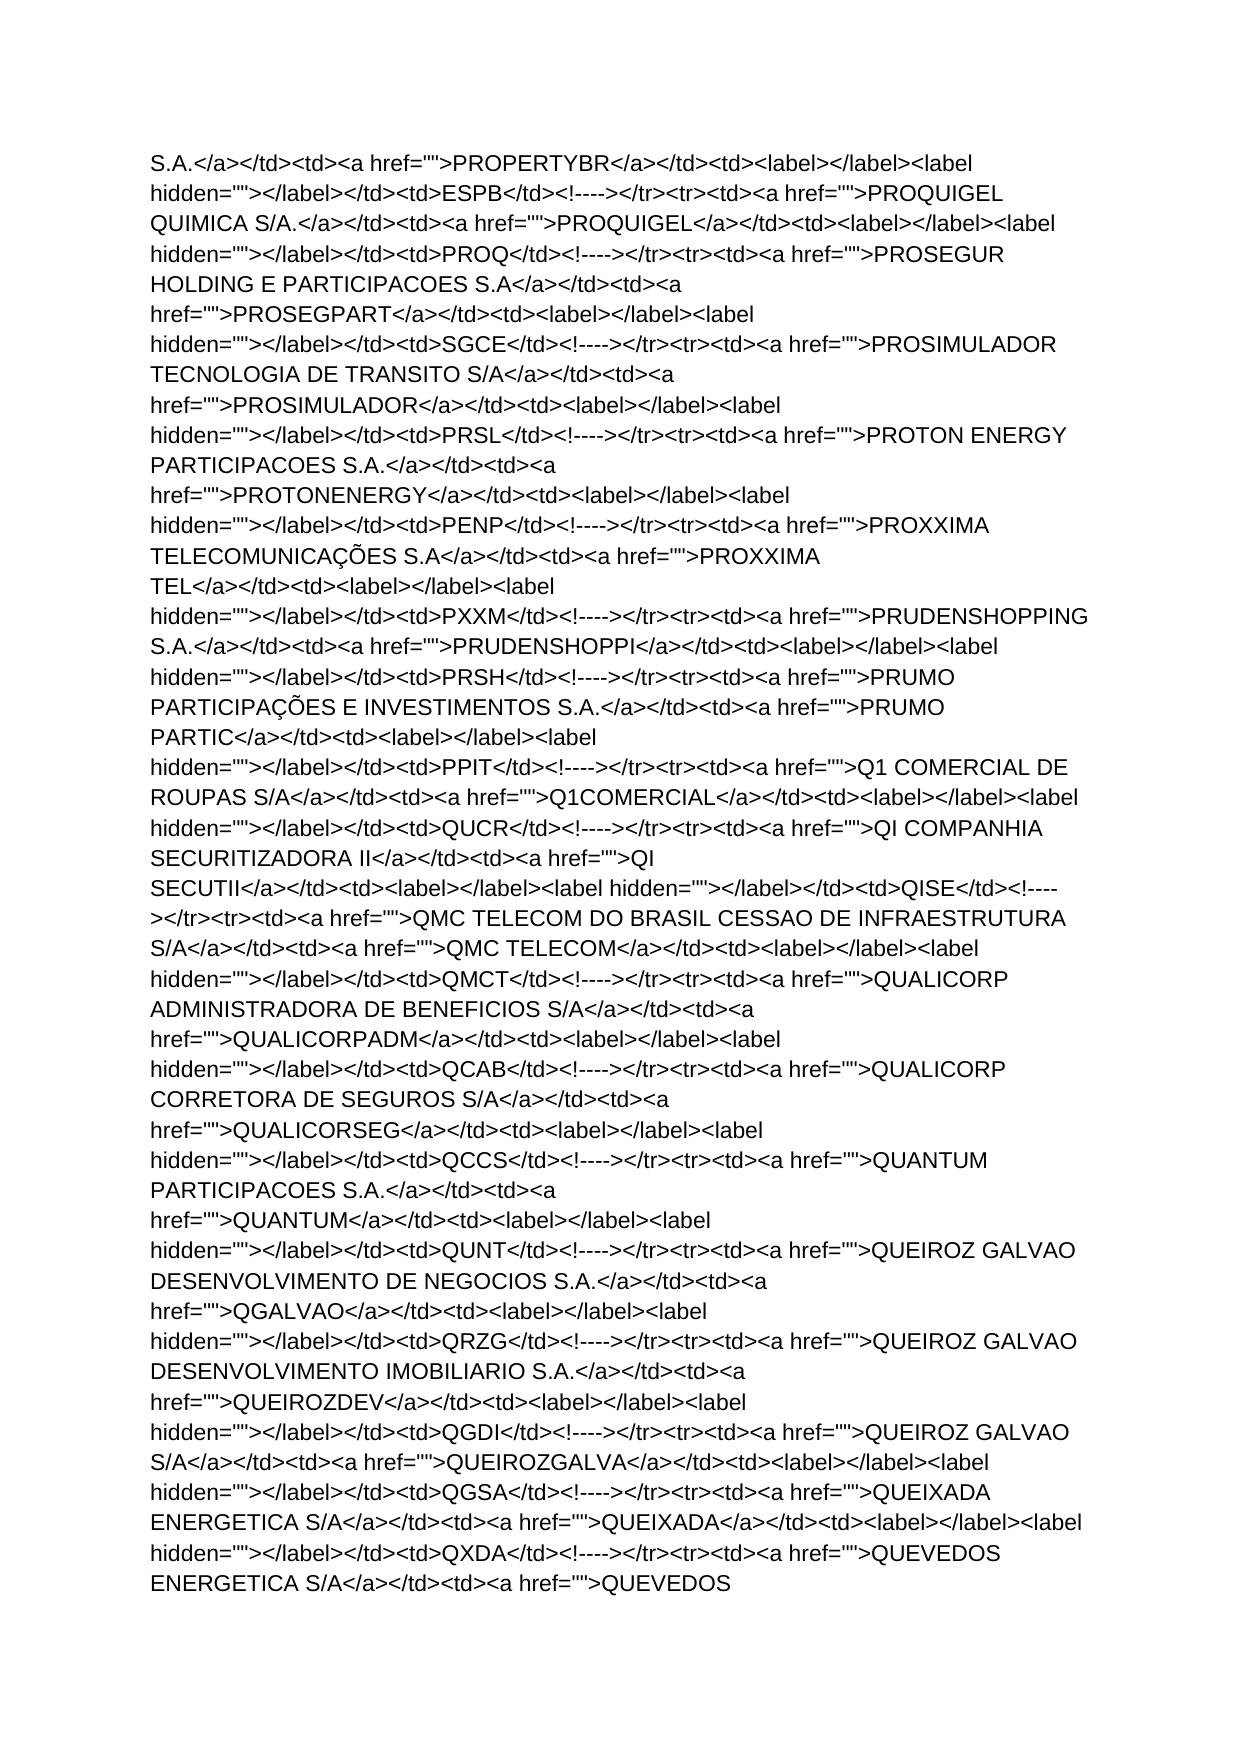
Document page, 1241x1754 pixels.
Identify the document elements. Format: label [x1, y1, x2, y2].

text [150, 150, 1090, 1596]
